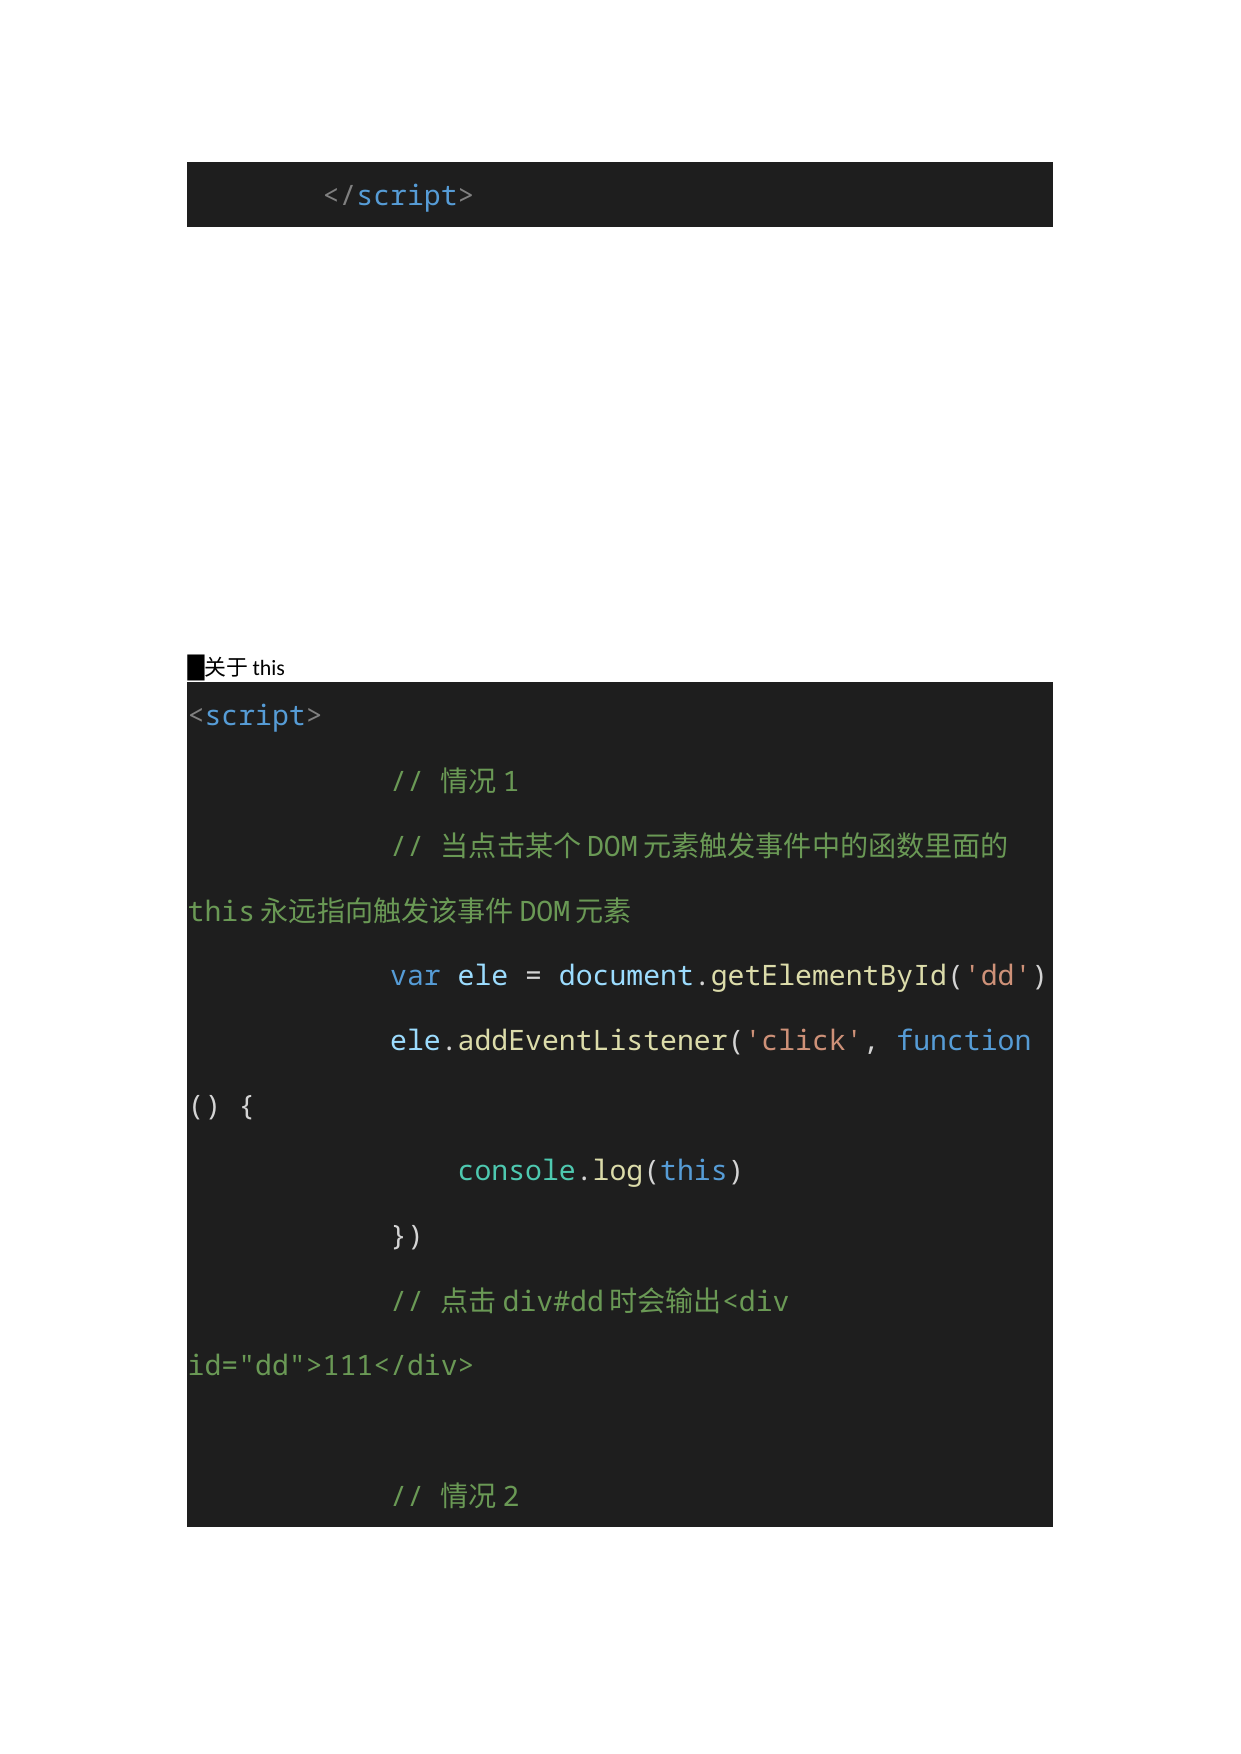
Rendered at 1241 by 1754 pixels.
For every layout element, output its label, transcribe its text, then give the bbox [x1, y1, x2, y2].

text // 当点击某个DOM元素触发事件中的函数里面的this永远指向触发该事件DOM元素 [187, 812, 1053, 942]
text // 情况1 [187, 747, 1053, 812]
text █关于this [187, 649, 1053, 682]
text // 情况2 [187, 1462, 1053, 1527]
text ele.addEventListener('click', function () { [187, 1007, 1053, 1137]
text }) [187, 1202, 1053, 1267]
text <script> [187, 682, 1053, 747]
text var ele = document.getElementById('dd') [187, 942, 1053, 1007]
text console.log(this) [187, 1137, 1053, 1202]
text // 点击div#dd时会输出<div id="dd">111</div> [187, 1267, 1053, 1397]
text </script> [187, 162, 1053, 227]
